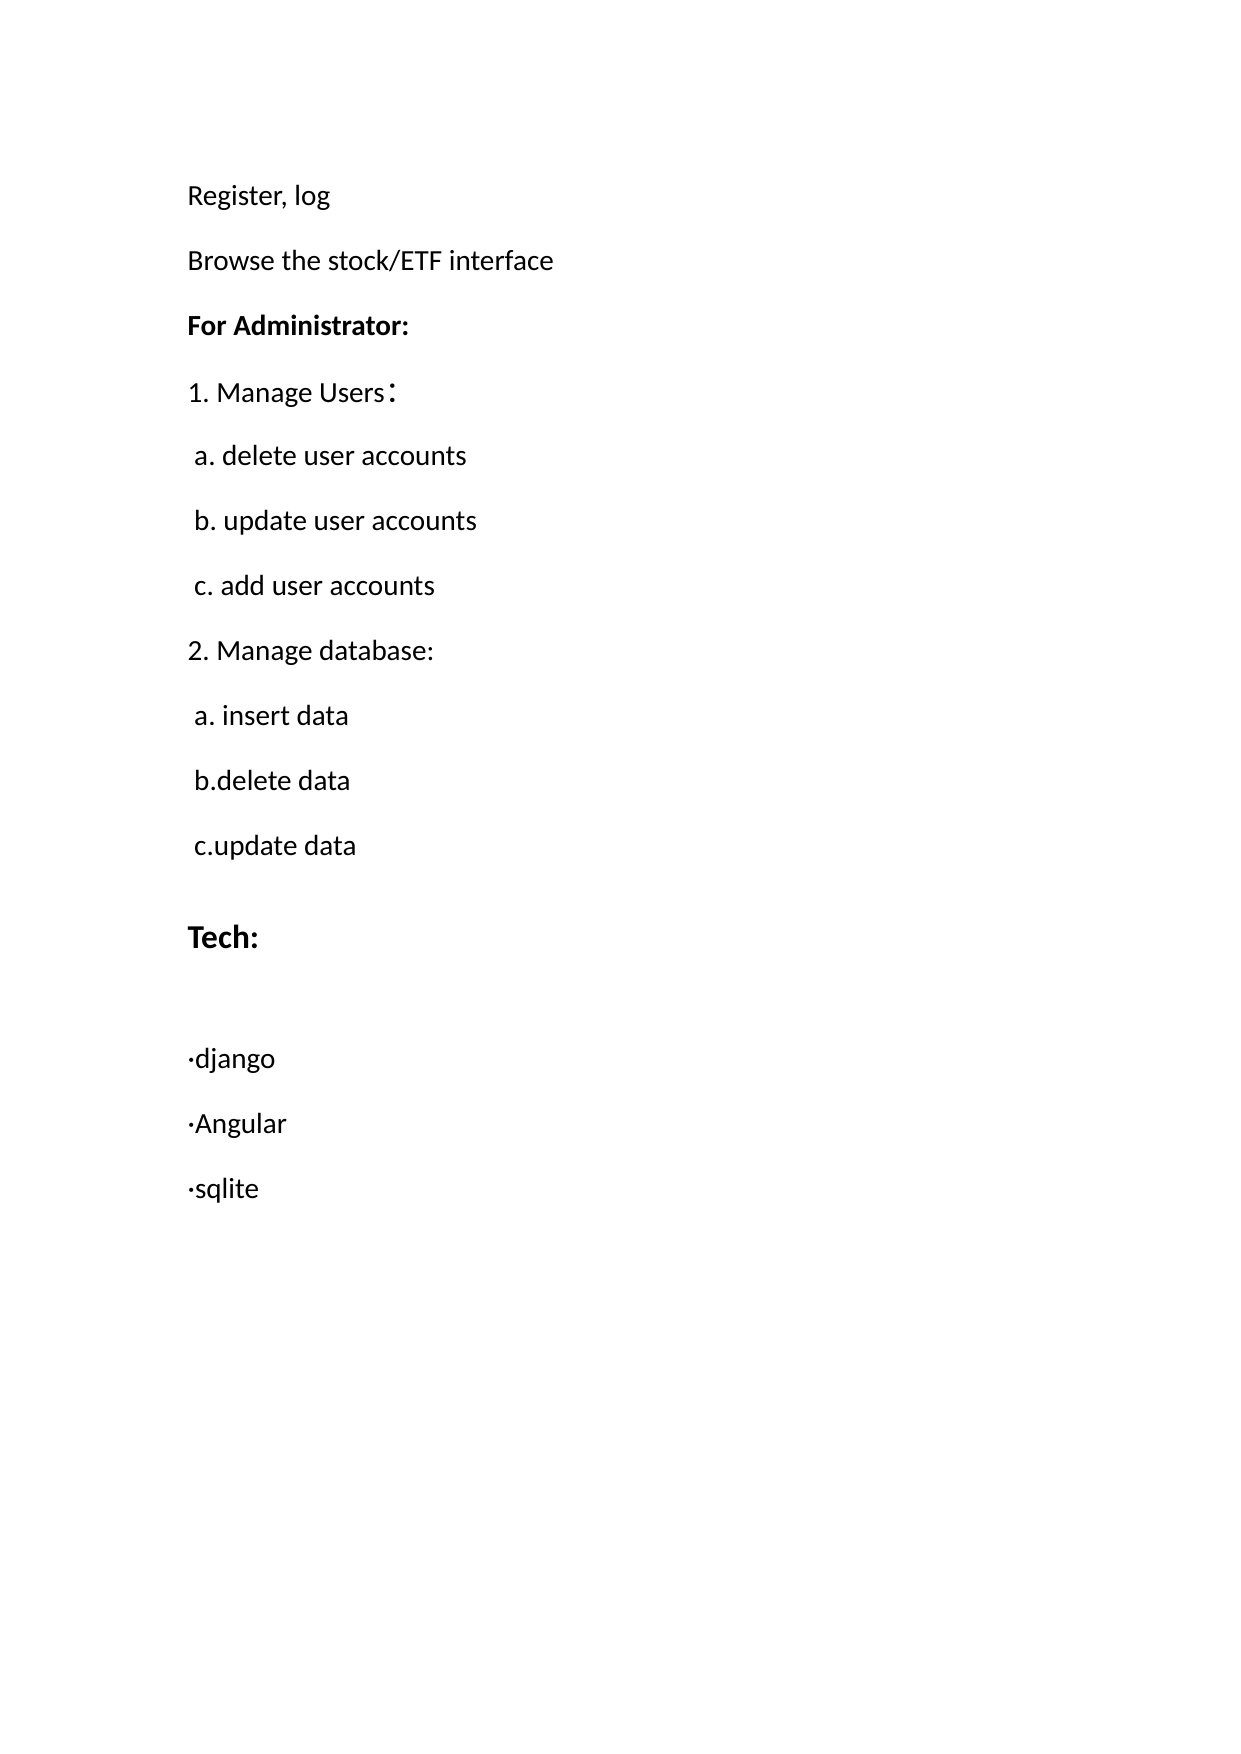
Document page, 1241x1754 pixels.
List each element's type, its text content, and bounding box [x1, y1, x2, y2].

text a. insert data [187, 682, 1053, 747]
text For Administrator: [187, 292, 1053, 357]
text b.delete data [187, 747, 1053, 812]
text Register, log [187, 162, 1053, 227]
subtitle Tech: [187, 904, 1053, 969]
text ·sqlite [187, 1156, 1053, 1221]
text 2. Manage database: [187, 617, 1053, 682]
text ·Angular [187, 1091, 1053, 1156]
text 1. Manage Users： [187, 357, 1053, 422]
text Browse the stock/ETF interface [187, 227, 1053, 292]
text c. add user accounts [187, 552, 1053, 617]
text b. update user accounts [187, 487, 1053, 552]
text a. delete user accounts [187, 422, 1053, 487]
text c.update data [187, 812, 1053, 877]
text ·django [187, 1026, 1053, 1091]
